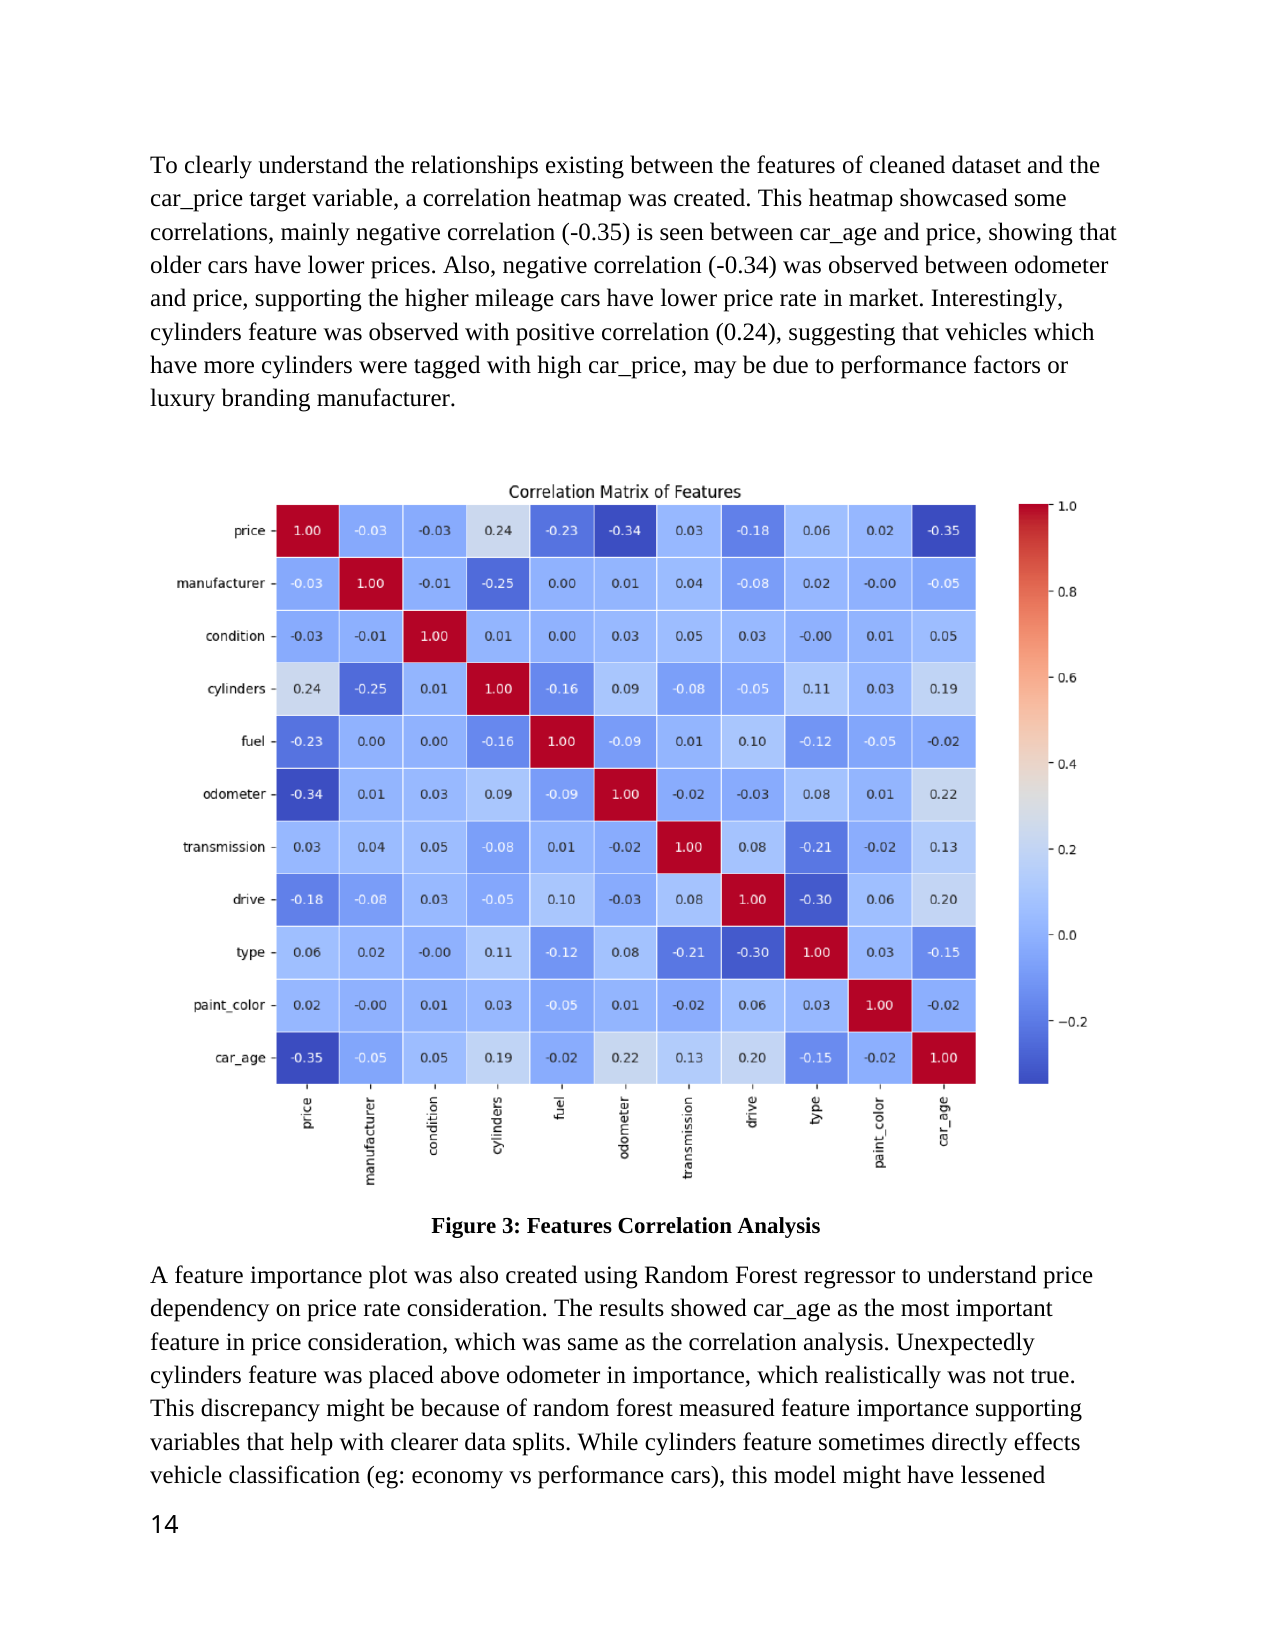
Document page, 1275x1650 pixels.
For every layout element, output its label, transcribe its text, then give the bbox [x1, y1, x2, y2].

text To clearly understand the relationships existing between the features of cleaned dataset and the car_price target variable, a correlation heatmap was created. This heatmap showcased some correlations, mainly negative correlation (-0.35) is seen between car_age and price, showing that older cars have lower prices. Also, negative correlation (-0.34) was observed between odometer and price, supporting the higher mileage cars have lower price rate in market. Interestingly, cylinders feature was observed with positive correlation (0.24), suggesting that vehicles which have more cylinders were tagged with high car_price, may be due to performance factors or luxury branding manufacturer. [150, 150, 1125, 452]
picture [150, 473, 1125, 1191]
text Figure 3: Features Correlation Analysis [150, 1212, 1125, 1239]
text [150, 1260, 1125, 1489]
